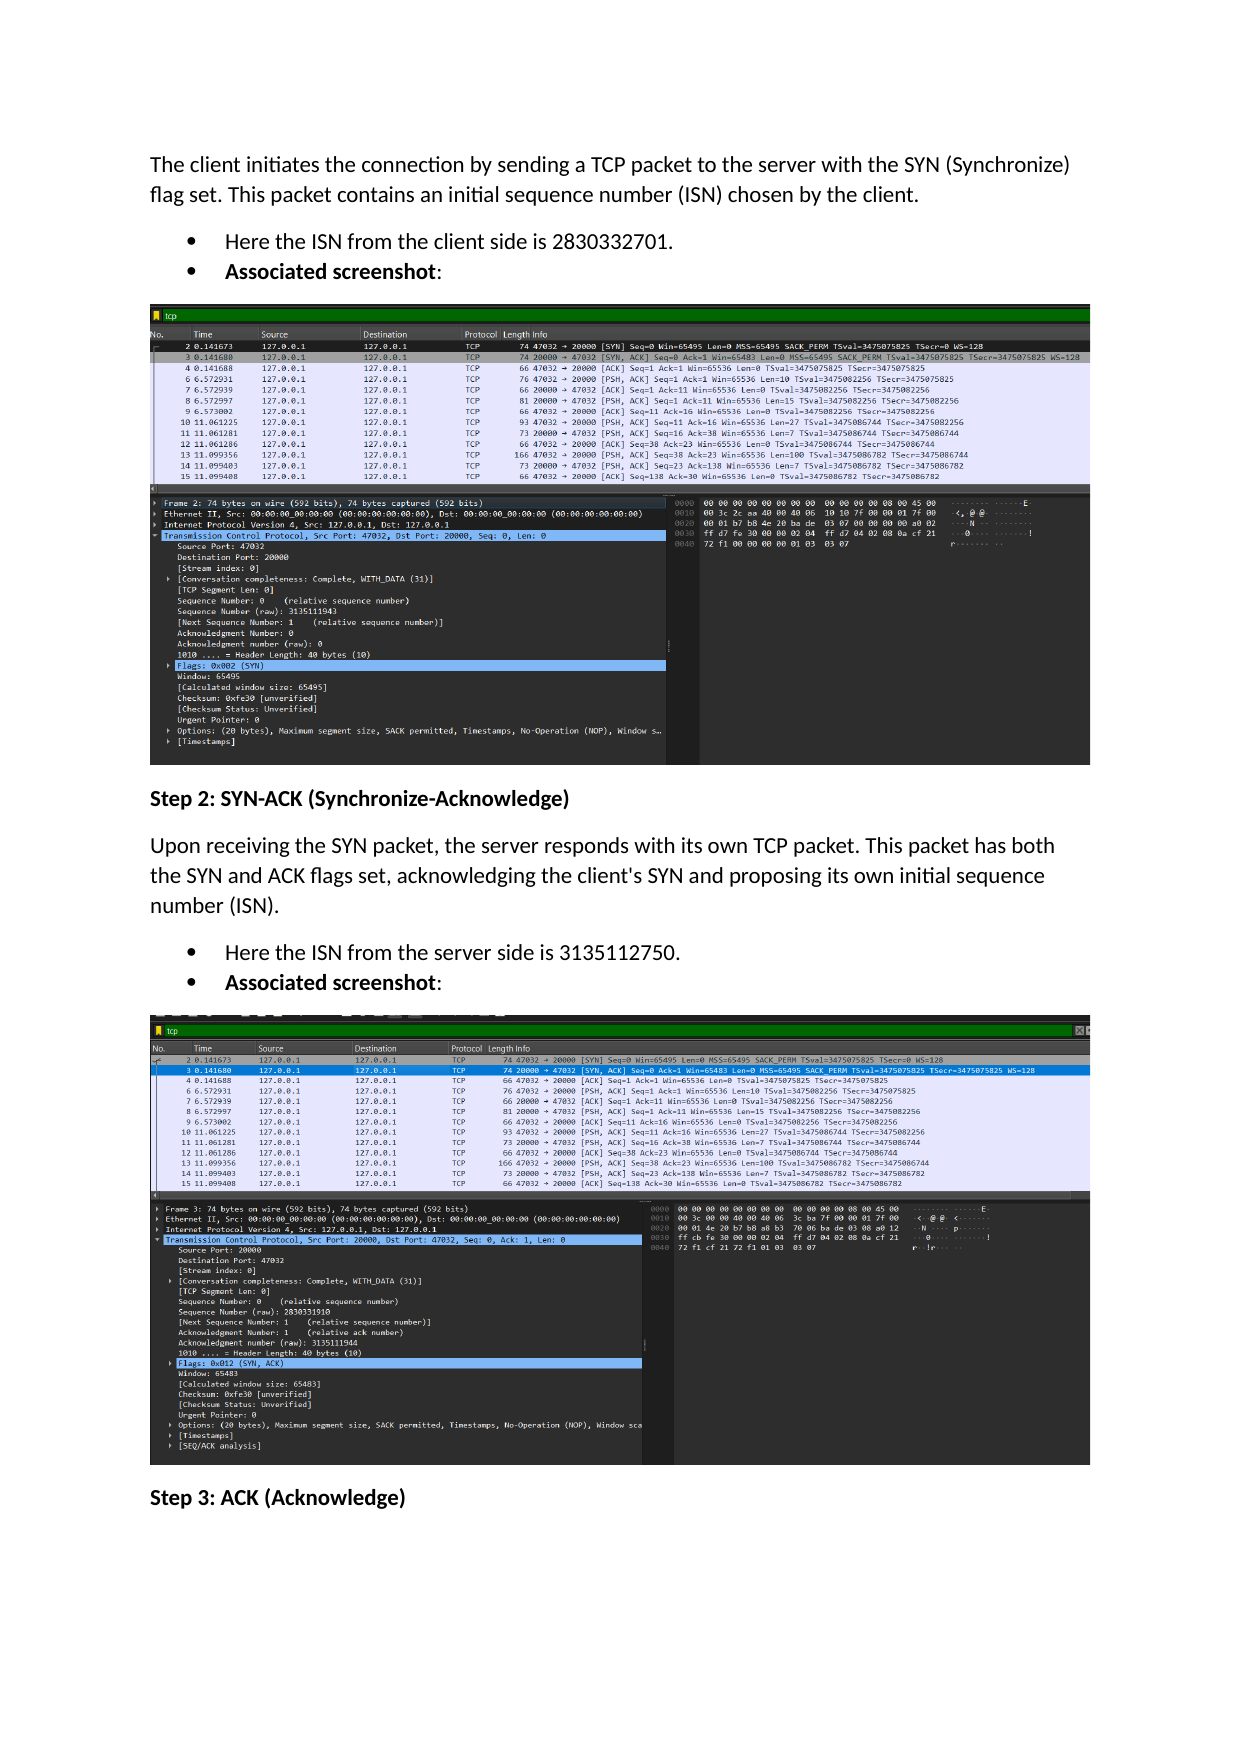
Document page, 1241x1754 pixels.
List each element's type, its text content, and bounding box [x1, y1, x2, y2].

picture [150, 1015, 1091, 1465]
list Here the ISN from the client side is 2830332701. [187, 227, 1090, 255]
list Here the ISN from the server side is 3135112750. [187, 938, 1090, 966]
text Step 2: SYN-ACK (Synchronize-Acknowledge) [150, 784, 1090, 812]
text The client initiates the connection by sending a TCP packet to the server with the SYN (Synchronize) flag set. This packet contains an initial sequence number (ISN) chosen by the client. [150, 150, 1090, 208]
text Step 3: ACK (Acknowledge) [150, 1483, 1090, 1511]
list Associated screenshot: [187, 257, 1090, 285]
text Upon receiving the SYN packet, the server responds with its own TCP packet. This packet has both the SYN and ACK flags set, acknowledging the client's SYN and proposing its own initial sequence number (ISN). [150, 831, 1090, 919]
picture [150, 304, 1091, 765]
list Associated screenshot: [187, 968, 1090, 996]
